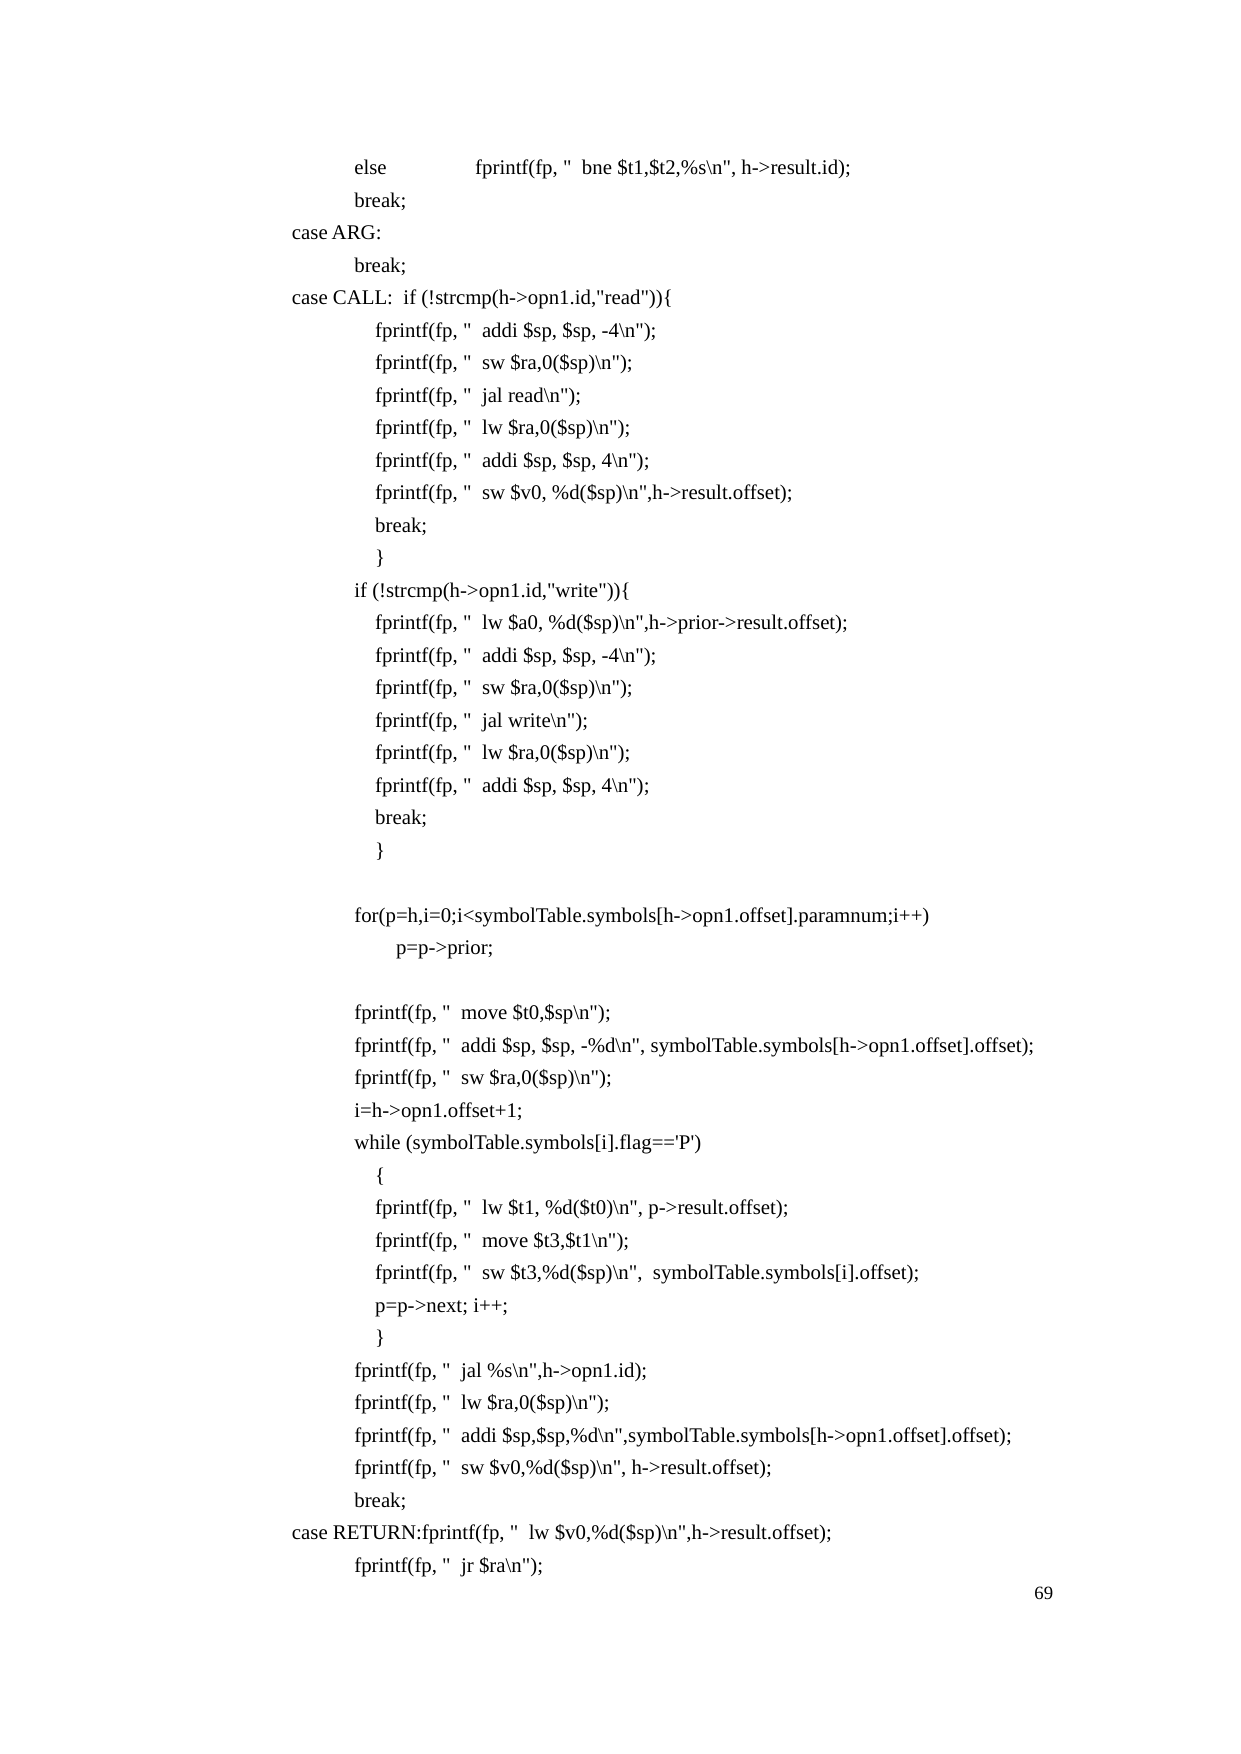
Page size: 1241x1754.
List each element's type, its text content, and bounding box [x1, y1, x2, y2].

text fprintf(fp, " lw $a0, %d($sp)\n",h->prior->result.offset); [187, 606, 1053, 639]
text p=p->prior; [187, 931, 1053, 964]
text fprintf(fp, " jal write\n"); [187, 704, 1053, 736]
text } [187, 541, 1053, 574]
text break; [187, 1484, 1053, 1516]
text fprintf(fp, " addi $sp, $sp, -4\n"); [187, 314, 1053, 346]
text for(p=h,i=0;i<symbolTable.symbols[h->opn1.offset].paramnum;i++) [187, 899, 1053, 931]
text break; [187, 249, 1053, 281]
text fprintf(fp, " jr $ra\n"); [187, 1549, 1053, 1581]
text i=h->opn1.offset+1; [187, 1094, 1053, 1126]
text fprintf(fp, " addi $sp, $sp, -%d\n", symbolTable.symbols[h->opn1.offset].offset); [187, 1029, 1053, 1061]
text fprintf(fp, " jal %s\n",h->opn1.id); [187, 1354, 1053, 1386]
text fprintf(fp, " move $t3,$t1\n"); [187, 1224, 1053, 1256]
text fprintf(fp, " sw $ra,0($sp)\n"); [187, 671, 1053, 704]
text break; [187, 184, 1053, 216]
text else fprintf(fp, " bne $t1,$t2,%s\n", h->result.id); [187, 151, 1053, 184]
text while (symbolTable.symbols[i].flag=='P') [187, 1126, 1053, 1159]
text case RETURN:fprintf(fp, " lw $v0,%d($sp)\n",h->result.offset); [187, 1516, 1053, 1549]
text fprintf(fp, " sw $v0, %d($sp)\n",h->result.offset); [187, 476, 1053, 509]
text fprintf(fp, " lw $t1, %d($t0)\n", p->result.offset); [187, 1191, 1053, 1224]
text fprintf(fp, " addi $sp, $sp, 4\n"); [187, 444, 1053, 476]
text case ARG: [187, 216, 1053, 249]
text fprintf(fp, " addi $sp,$sp,%d\n",symbolTable.symbols[h->opn1.offset].offset); [187, 1419, 1053, 1451]
text fprintf(fp, " jal read\n"); [187, 379, 1053, 411]
text fprintf(fp, " sw $ra,0($sp)\n"); [187, 1061, 1053, 1094]
text fprintf(fp, " move $t0,$sp\n"); [187, 996, 1053, 1029]
text break; [187, 801, 1053, 834]
text fprintf(fp, " sw $ra,0($sp)\n"); [187, 346, 1053, 379]
text fprintf(fp, " sw $v0,%d($sp)\n", h->result.offset); [187, 1451, 1053, 1484]
text fprintf(fp, " lw $ra,0($sp)\n"); [187, 736, 1053, 769]
text fprintf(fp, " lw $ra,0($sp)\n"); [187, 1386, 1053, 1419]
text break; [187, 509, 1053, 541]
text fprintf(fp, " sw $t3,%d($sp)\n", symbolTable.symbols[i].offset); [187, 1256, 1053, 1289]
text if (!strcmp(h->opn1.id,"write")){ [187, 574, 1053, 606]
text fprintf(fp, " addi $sp, $sp, -4\n"); [187, 639, 1053, 671]
text fprintf(fp, " lw $ra,0($sp)\n"); [187, 411, 1053, 444]
text p=p->next; i++; [187, 1289, 1053, 1321]
text } [187, 1321, 1053, 1354]
text fprintf(fp, " addi $sp, $sp, 4\n"); [187, 769, 1053, 801]
text { [187, 1159, 1053, 1191]
text case CALL: if (!strcmp(h->opn1.id,"read")){ [187, 281, 1053, 314]
text } [187, 834, 1053, 866]
